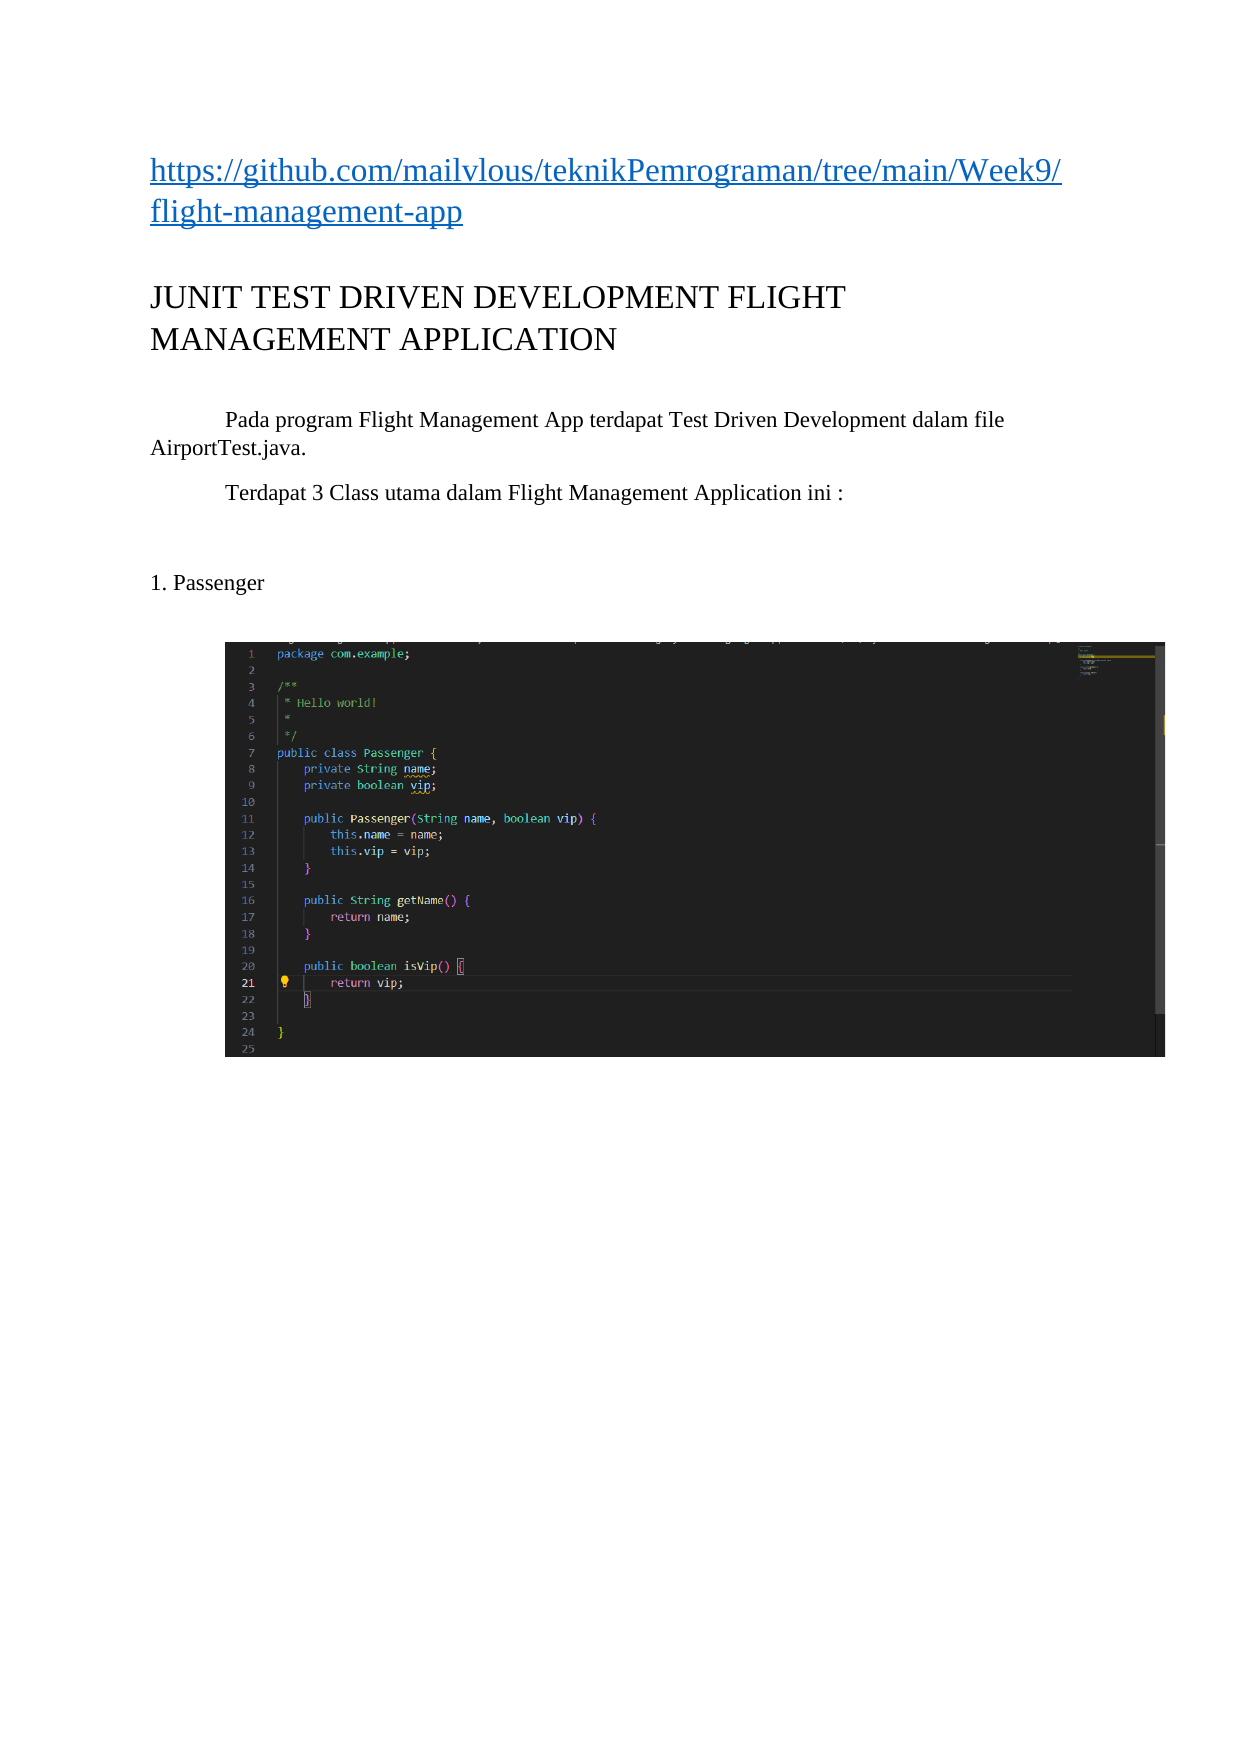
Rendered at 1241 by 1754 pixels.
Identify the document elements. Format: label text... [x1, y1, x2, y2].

text Pada program Flight Management App terdapat Test Driven Development dalam file AirportTest.java. [150, 406, 1090, 460]
text 1. Passenger [150, 569, 1090, 596]
subtitle JUNIT TEST DRIVEN DEVELOPMENT FLIGHT MANAGEMENT APPLICATION [150, 278, 1090, 357]
subtitle https://github.com/mailvlous/teknikPemrograman/tree/main/Week9/flight-management-app [150, 150, 1090, 230]
picture [225, 642, 1166, 1057]
text Terdapat 3 Class utama dalam Flight Management Application ini : [150, 479, 1090, 506]
